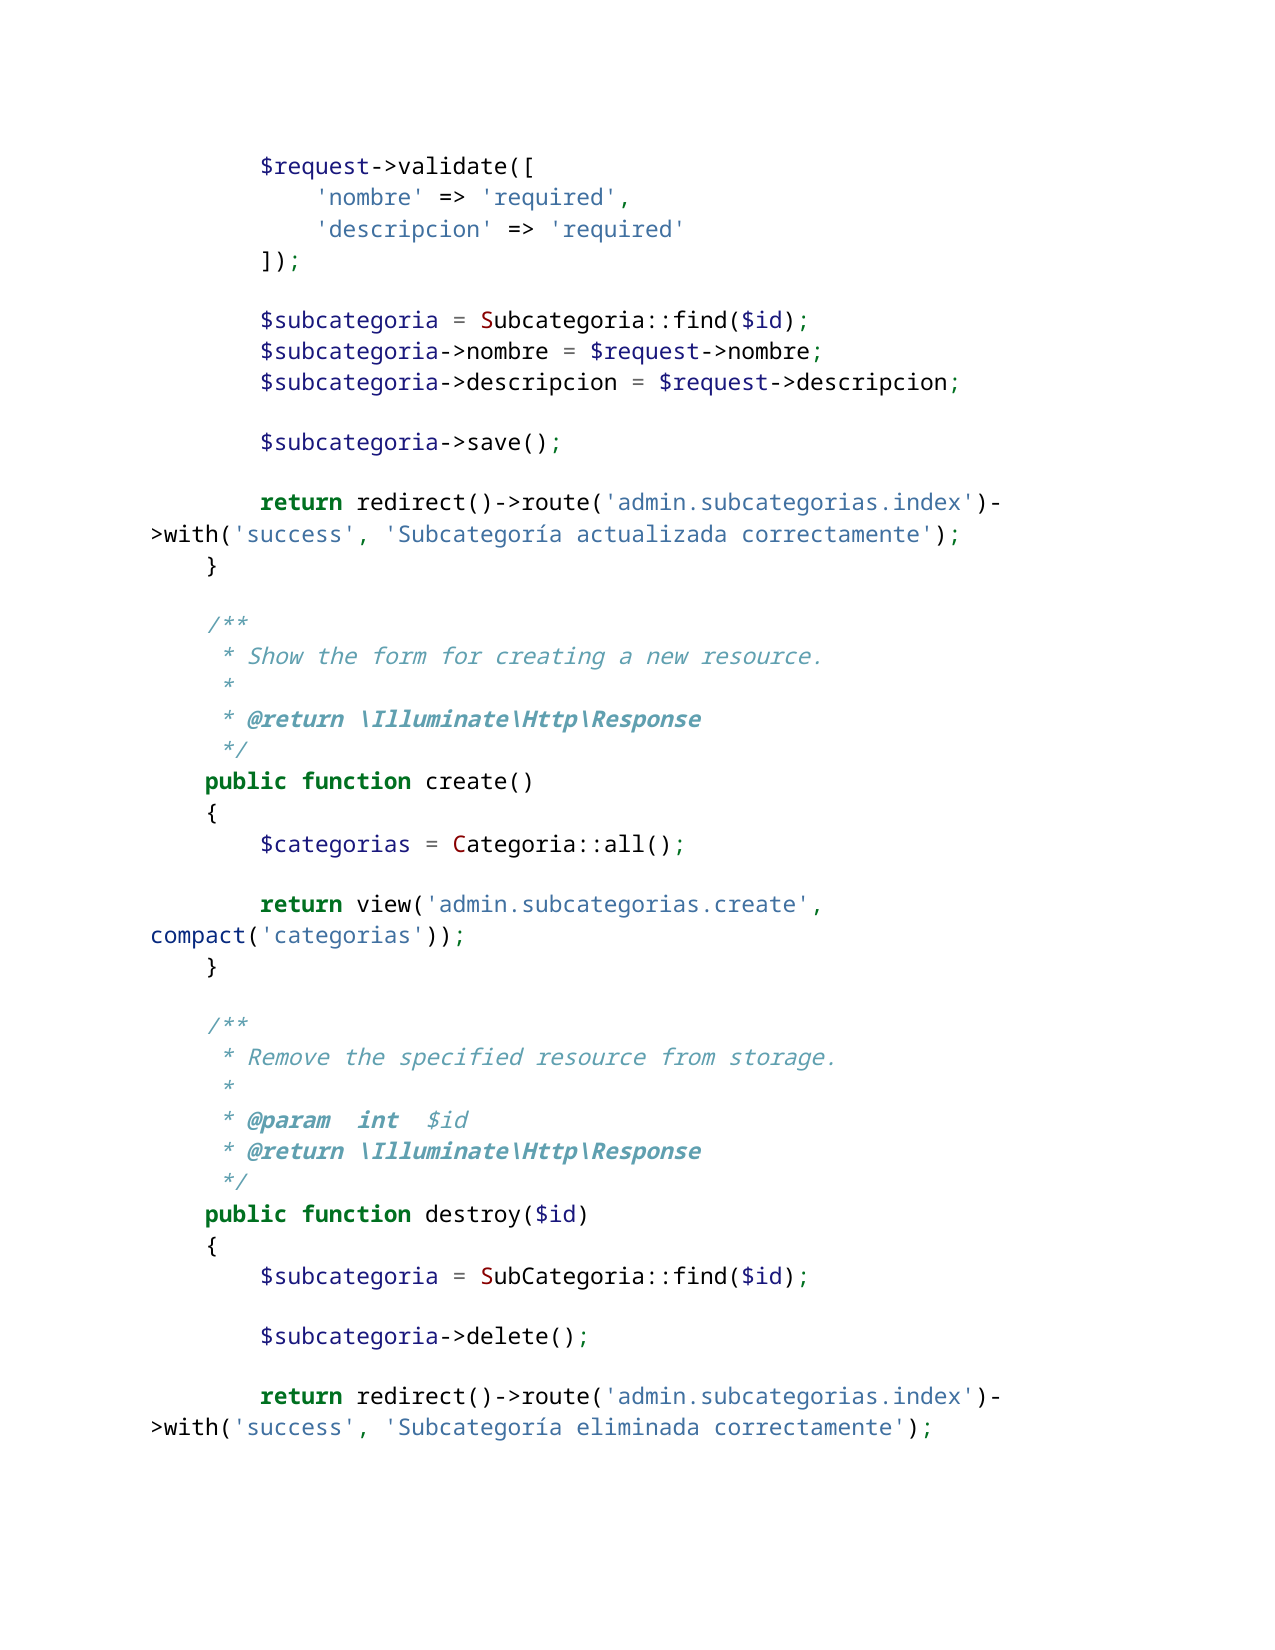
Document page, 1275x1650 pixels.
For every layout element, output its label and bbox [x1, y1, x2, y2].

text [150, 150, 1125, 1442]
